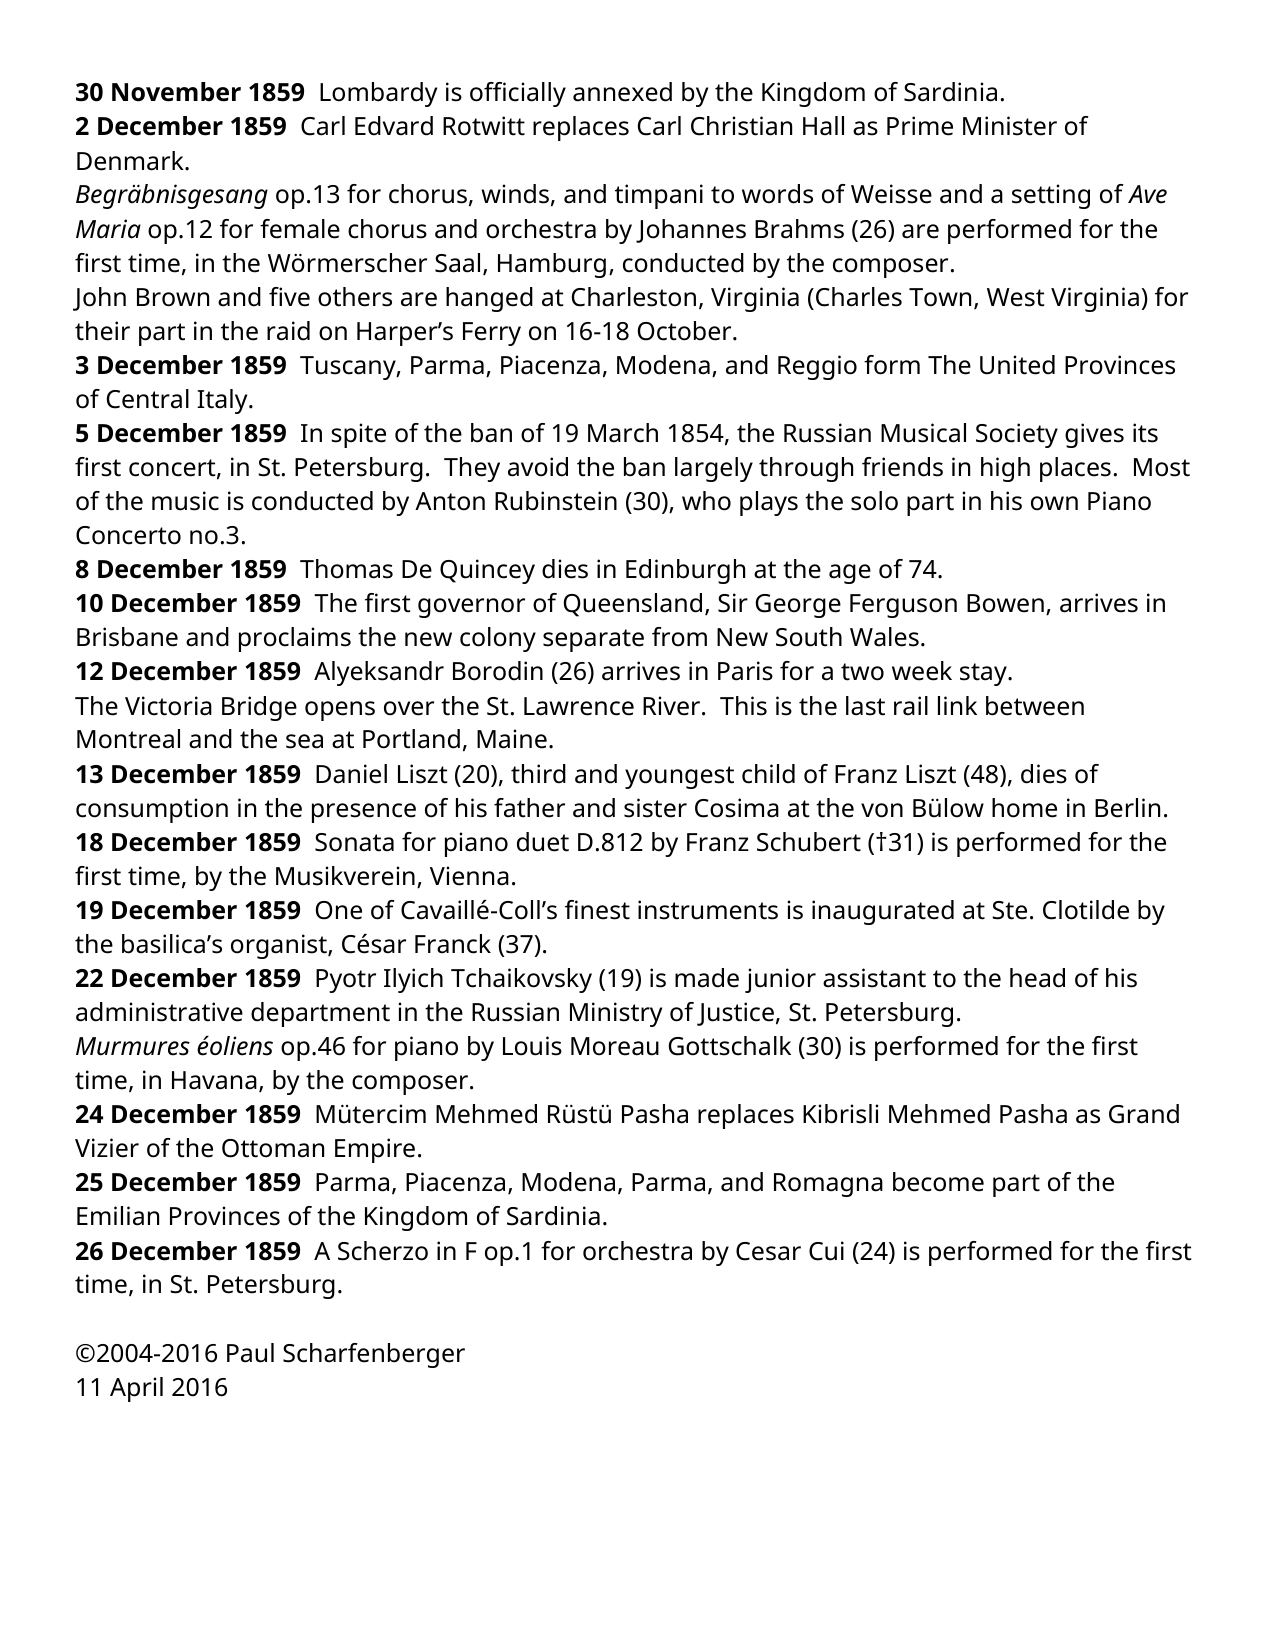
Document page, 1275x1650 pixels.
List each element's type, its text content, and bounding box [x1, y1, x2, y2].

text 8 December 1859 Thomas De Quincey dies in Edinburgh at the age of 74. [75, 552, 1200, 586]
text Begräbnisgesang op.13 for chorus, winds, and timpani to words of Weisse and a setting of Ave Maria op.12 for female chorus and orchestra by Johannes Brahms (26) are performed for the first time, in the Wörmerscher Saal, Hamburg, conducted by the composer. [75, 177, 1200, 279]
text 11 April 2016 [75, 1369, 1200, 1403]
text ©2004-2016 Paul Scharfenberger [75, 1335, 1200, 1369]
text The Victoria Bridge opens over the St. Lawrence River. This is the last rail link between Montreal and the sea at Portland, Maine. [75, 688, 1200, 756]
text 12 December 1859 Alyeksandr Borodin (26) arrives in Paris for a two week stay. [75, 654, 1200, 688]
text Murmures éoliens op.46 for piano by Louis Moreau Gottschalk (30) is performed for the first time, in Havana, by the composer. [75, 1029, 1200, 1097]
text 26 December 1859 A Scherzo in F op.1 for orchestra by Cesar Cui (24) is performed for the first time, in St. Petersburg. [75, 1233, 1200, 1301]
text 2 December 1859 Carl Edvard Rotwitt replaces Carl Christian Hall as Prime Minister of Denmark. [75, 109, 1200, 177]
text 24 December 1859 Mütercim Mehmed Rüstü Pasha replaces Kibrisli Mehmed Pasha as Grand Vizier of the Ottoman Empire. [75, 1097, 1200, 1165]
text John Brown and five others are hanged at Charleston, Virginia (Charles Town, West Virginia) for their part in the raid on Harper’s Ferry on 16-18 October. [75, 279, 1200, 347]
text 18 December 1859 Sonata for piano duet D.812 by Franz Schubert (†31) is performed for the first time, by the Musikverein, Vienna. [75, 824, 1200, 892]
text 3 December 1859 Tuscany, Parma, Piacenza, Modena, and Reggio form The United Provinces of Central Italy. [75, 347, 1200, 416]
text 13 December 1859 Daniel Liszt (20), third and youngest child of Franz Liszt (48), dies of consumption in the presence of his father and sister Cosima at the von Bülow home in Berlin. [75, 756, 1200, 824]
text 22 December 1859 Pyotr Ilyich Tchaikovsky (19) is made junior assistant to the head of his administrative department in the Russian Ministry of Justice, St. Petersburg. [75, 961, 1200, 1029]
text 5 December 1859 In spite of the ban of 19 March 1854, the Russian Musical Society gives its first concert, in St. Petersburg. They avoid the ban largely through friends in high places. Most of the music is conducted by Anton Rubinstein (30), who plays the solo part in his own Piano Concerto no.3. [75, 416, 1200, 552]
text 10 December 1859 The first governor of Queensland, Sir George Ferguson Bowen, arrives in Brisbane and proclaims the new colony separate from New South Wales. [75, 586, 1200, 654]
text 19 December 1859 One of Cavaillé-Coll’s finest instruments is inaugurated at Ste. Clotilde by the basilica’s organist, César Franck (37). [75, 892, 1200, 961]
text 30 November 1859 Lombardy is officially annexed by the Kingdom of Sardinia. [75, 75, 1200, 109]
text 25 December 1859 Parma, Piacenza, Modena, Parma, and Romagna become part of the Emilian Provinces of the Kingdom of Sardinia. [75, 1165, 1200, 1233]
